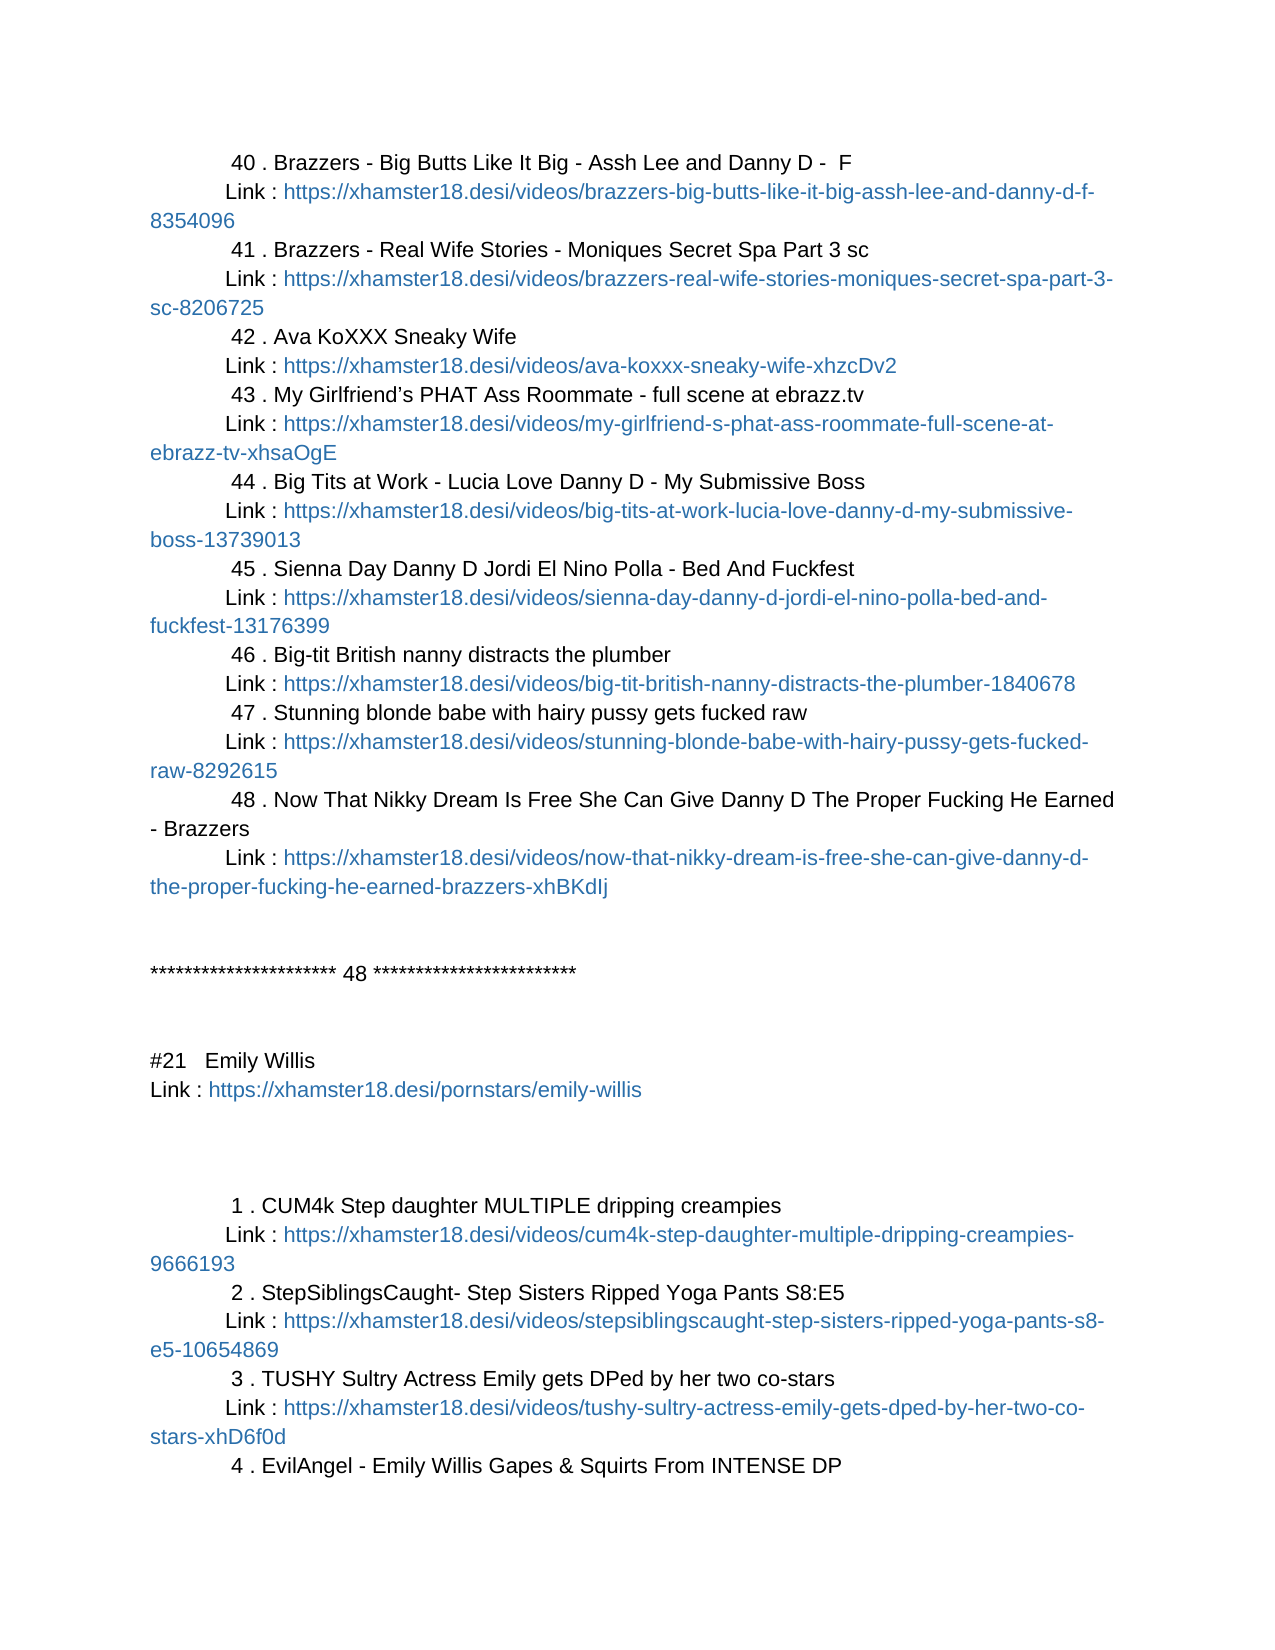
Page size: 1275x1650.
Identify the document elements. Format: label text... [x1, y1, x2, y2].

text 42 . Ava KoXXX Sneaky Wife [150, 324, 1125, 349]
text 46 . Big-tit British nanny distracts the plumber [150, 642, 1125, 667]
text 43 . My Girlfriend’s PHAT Ass Roommate - full scene at ebrazz.tv [150, 382, 1125, 407]
text Link : https://xhamster18.desi/videos/brazzers-real-wife-stories-moniques-secret-spa-part-3-sc-8206725 [150, 266, 1125, 320]
text #21 Emily Willis [150, 1048, 1125, 1073]
text Link : https://xhamster18.desi/videos/tushy-sultry-actress-emily-gets-dped-by-her-two-co-stars-xhD6f0d [150, 1395, 1125, 1449]
text 47 . Stunning blonde babe with hairy pussy gets fucked raw [150, 700, 1125, 725]
text Link : https://xhamster18.desi/pornstars/emily-willis [150, 1077, 1125, 1102]
text 45 . Sienna Day Danny D Jordi El Nino Polla - Bed And Fuckfest [150, 555, 1125, 581]
text 40 . Brazzers - Big Butts Like It Big - Assh Lee and Danny D - F [150, 150, 1125, 175]
text Link : https://xhamster18.desi/videos/brazzers-big-butts-like-it-big-assh-lee-and-danny-d-f-8354096 [150, 179, 1125, 233]
text 44 . Big Tits at Work - Lucia Love Danny D - My Submissive Boss [150, 468, 1125, 494]
text 1 . CUM4k Step daughter MULTIPLE dripping creampies [150, 1192, 1125, 1218]
text Link : https://xhamster18.desi/videos/big-tits-at-work-lucia-love-danny-d-my-submissive-boss-13739013 [150, 497, 1125, 552]
text Link : https://xhamster18.desi/videos/stunning-blonde-babe-with-hairy-pussy-gets-fucked-raw-8292615 [150, 729, 1125, 783]
text Link : https://xhamster18.desi/videos/ava-koxxx-sneaky-wife-xhzcDv2 [150, 353, 1125, 378]
text Link : https://xhamster18.desi/videos/my-girlfriend-s-phat-ass-roommate-full-scene-at-ebrazz-tv-xhsaOgE [150, 411, 1125, 465]
text 41 . Brazzers - Real Wife Stories - Moniques Secret Spa Part 3 sc [150, 237, 1125, 262]
text 48 . Now That Nikky Dream Is Free She Can Give Danny D The Proper Fucking He Earned - Brazzers [150, 787, 1125, 841]
text Link : https://xhamster18.desi/videos/stepsiblingscaught-step-sisters-ripped-yoga-pants-s8-e5-10654869 [150, 1308, 1125, 1362]
text 3 . TUSHY Sultry Actress Emily gets DPed by her two co-stars [150, 1366, 1125, 1391]
text ********************** 48 ************************ [150, 961, 1125, 986]
text Link : https://xhamster18.desi/videos/sienna-day-danny-d-jordi-el-nino-polla-bed-and-fuckfest-13176399 [150, 584, 1125, 638]
text Link : https://xhamster18.desi/videos/cum4k-step-daughter-multiple-dripping-creampies-9666193 [150, 1221, 1125, 1276]
text Link : https://xhamster18.desi/videos/big-tit-british-nanny-distracts-the-plumber-1840678 [150, 671, 1125, 696]
text Link : https://xhamster18.desi/videos/now-that-nikky-dream-is-free-she-can-give-danny-d-the-proper-fucking-he-earned-brazzers-xhBKdIj [150, 845, 1125, 899]
text 2 . StepSiblingsCaught- Step Sisters Ripped Yoga Pants S8:E5 [150, 1279, 1125, 1304]
text 4 . EvilAngel - Emily Willis Gapes & Squirts From INTENSE DP [150, 1453, 1125, 1478]
